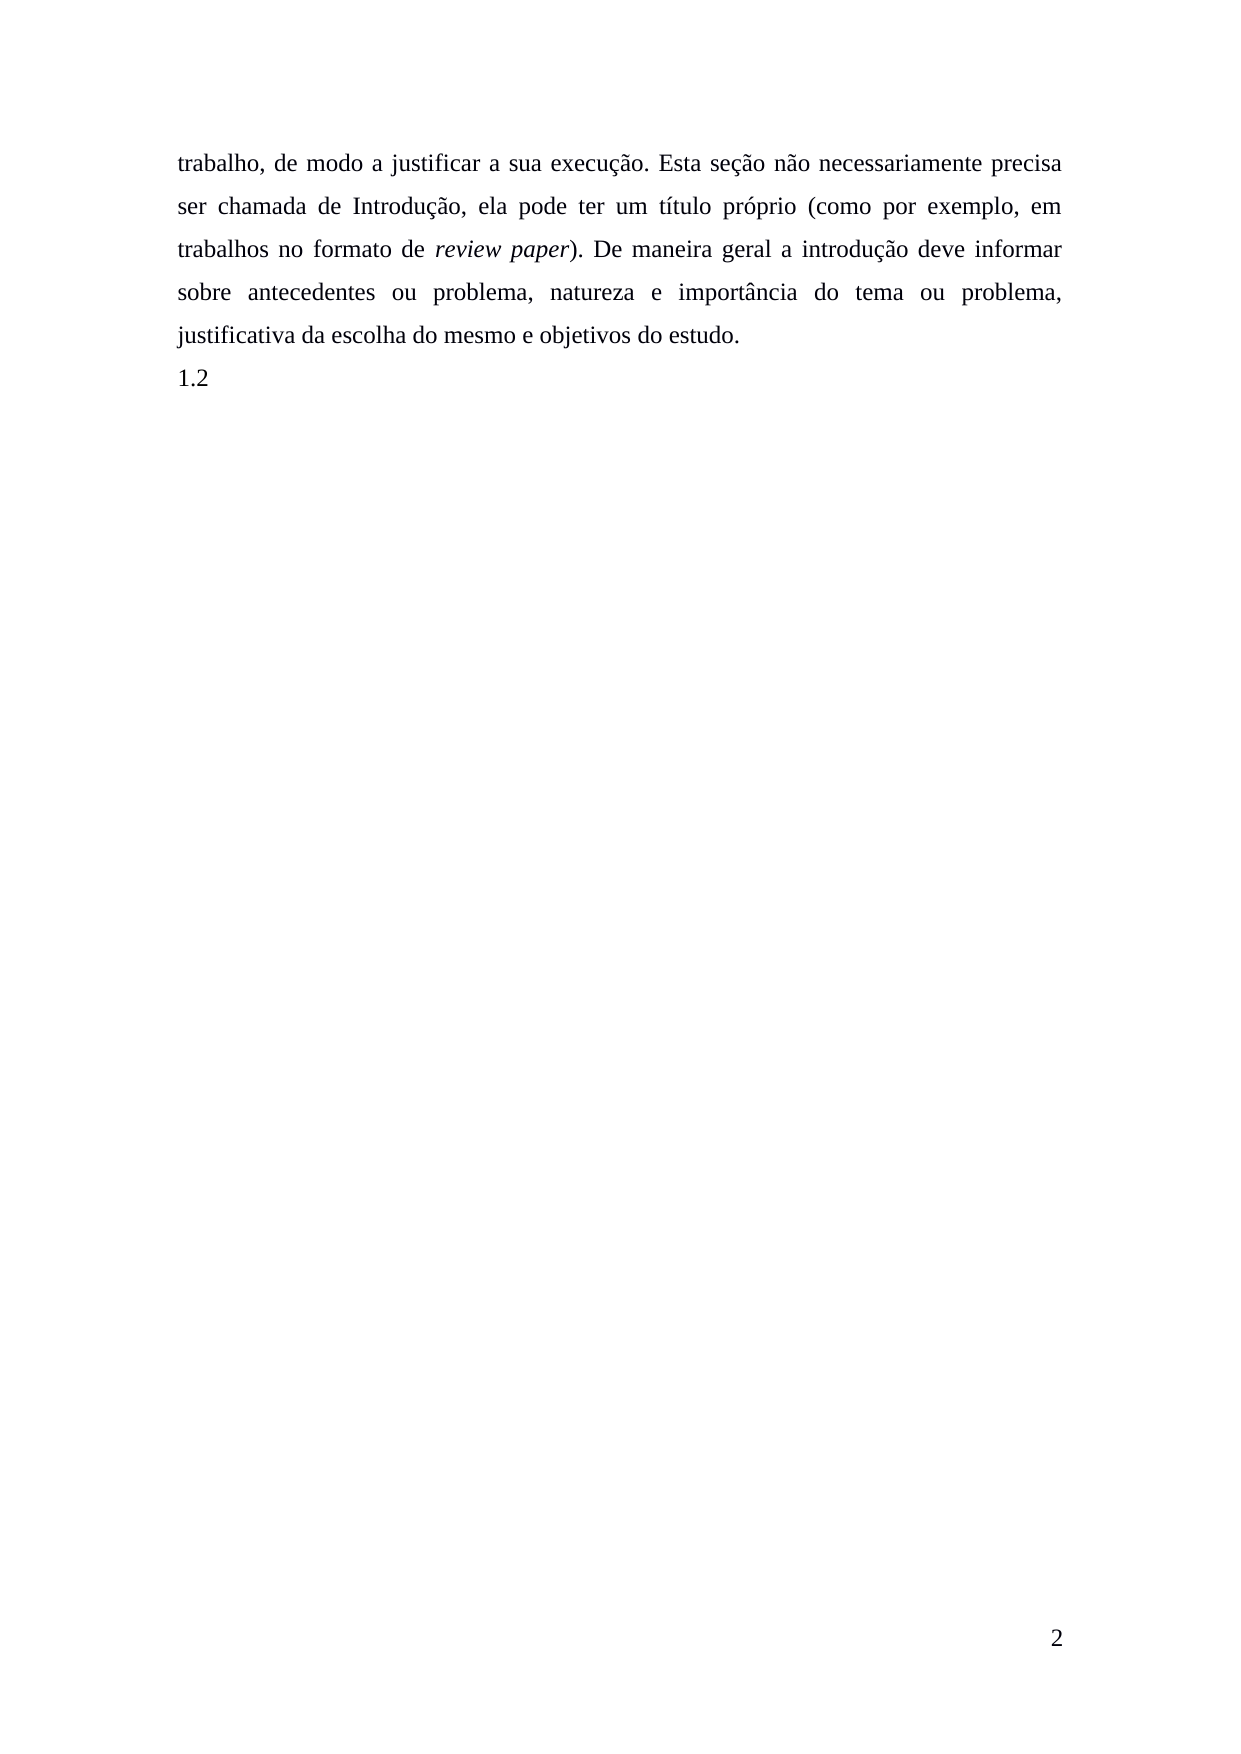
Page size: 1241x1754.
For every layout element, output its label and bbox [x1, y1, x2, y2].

text [177, 148, 1063, 349]
